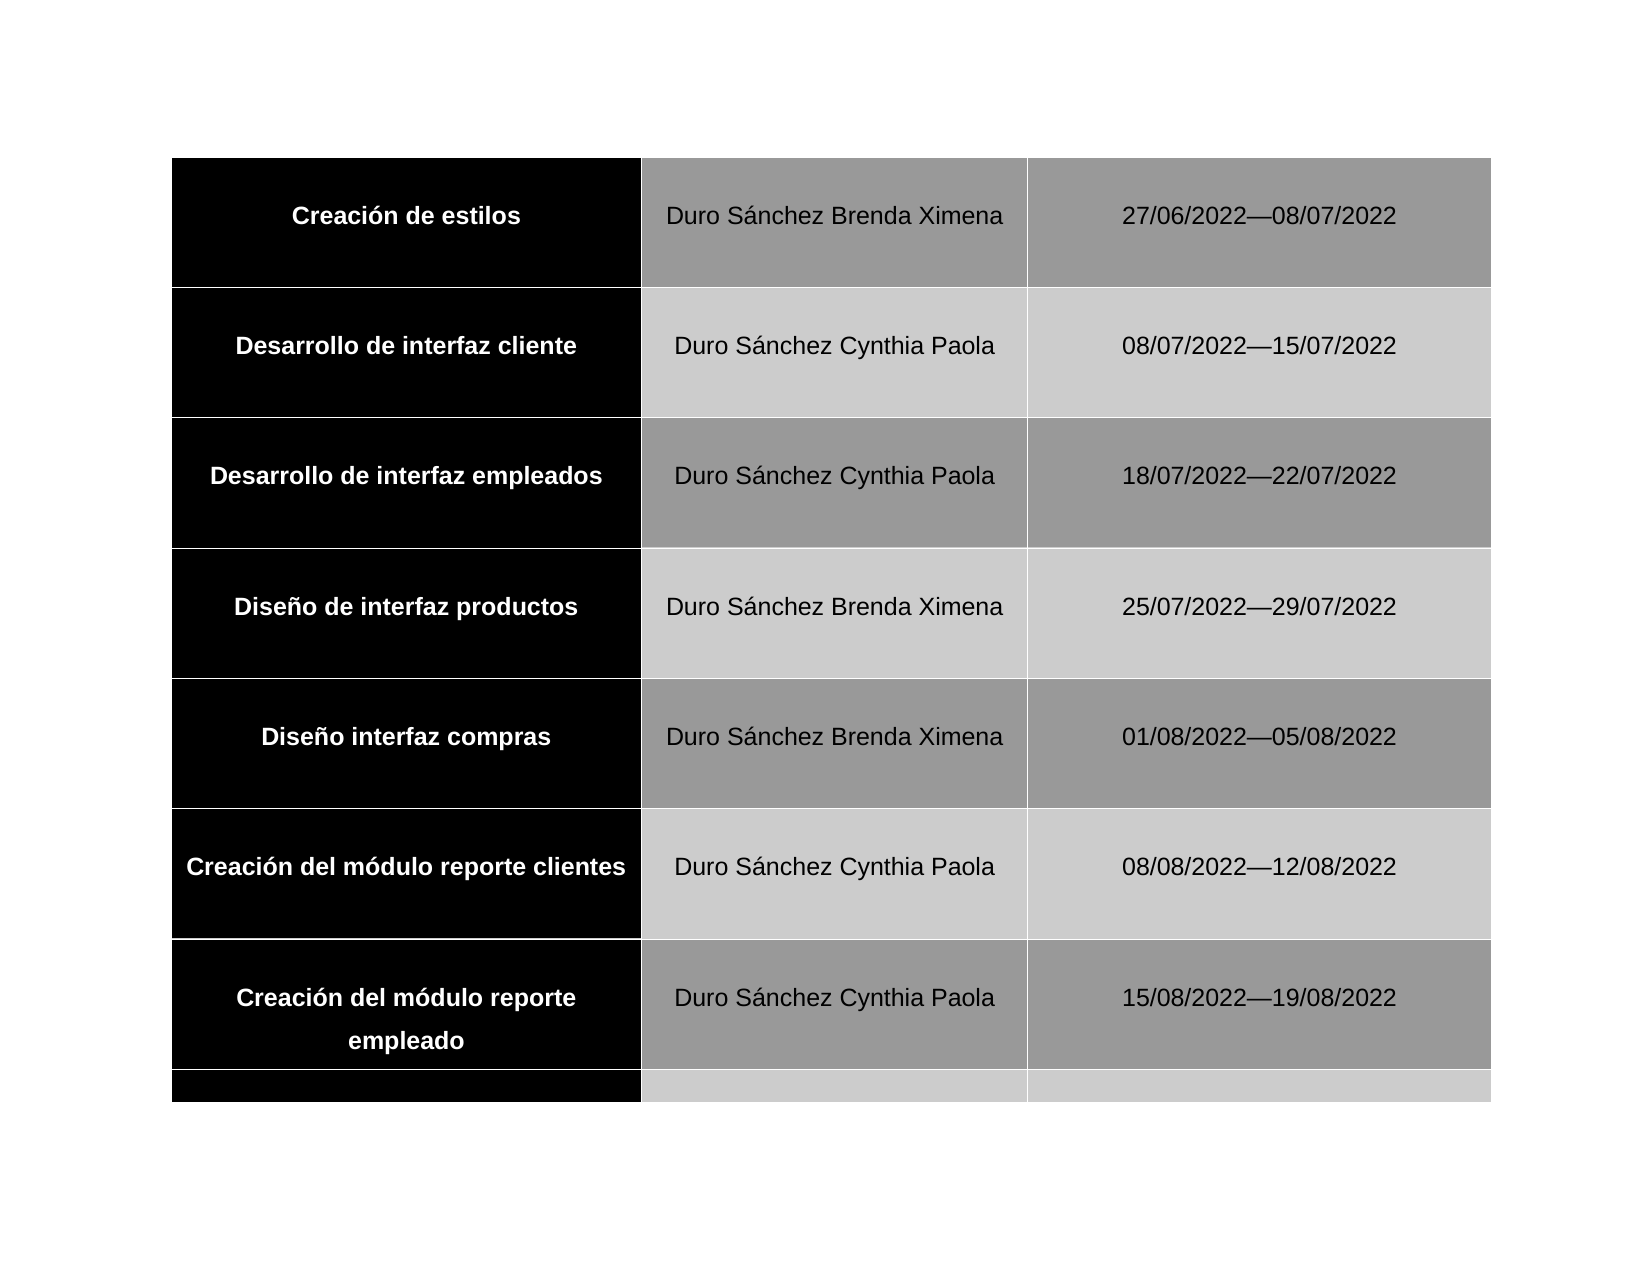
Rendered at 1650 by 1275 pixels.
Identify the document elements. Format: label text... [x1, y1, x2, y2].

table_cell Duro Sánchez Cynthia Paola [642, 288, 1027, 417]
table_cell Desarrollo de interfaz cliente [172, 288, 641, 417]
table_cell Desarrollo de interfaz empleados [172, 418, 641, 547]
table_cell Duro Sánchez Cynthia Paola [642, 809, 1027, 938]
table_cell 18/07/2022—22/07/2022 [1028, 418, 1491, 547]
table_cell Creación de estilos [172, 158, 641, 287]
table_cell Duro Sánchez Cynthia Paola [642, 418, 1027, 547]
table_cell 25/07/2022—29/07/2022 [1028, 549, 1491, 678]
table_cell Duro Sánchez Brenda Ximena [642, 549, 1027, 678]
table_cell Duro Sánchez Cynthia Paola [642, 940, 1027, 1069]
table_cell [642, 1070, 1027, 1102]
table_cell Diseño interfaz compras [172, 679, 641, 808]
table_cell Duro Sánchez Brenda Ximena [642, 158, 1027, 287]
table_cell 27/06/2022—08/07/2022 [1028, 158, 1491, 287]
table_cell 08/08/2022—12/08/2022 [1028, 809, 1491, 938]
table_cell 15/08/2022—19/08/2022 [1028, 940, 1491, 1069]
table_cell Duro Sánchez Brenda Ximena [642, 679, 1027, 808]
table_cell 08/07/2022—15/07/2022 [1028, 288, 1491, 417]
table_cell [172, 1070, 641, 1102]
table_cell Creación del módulo reporte clientes [172, 809, 641, 938]
table_cell Creación del módulo reporte empleado [172, 940, 641, 1069]
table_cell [1028, 1070, 1491, 1102]
table_cell Diseño de interfaz productos [172, 549, 641, 678]
table_cell 01/08/2022—05/08/2022 [1028, 679, 1491, 808]
